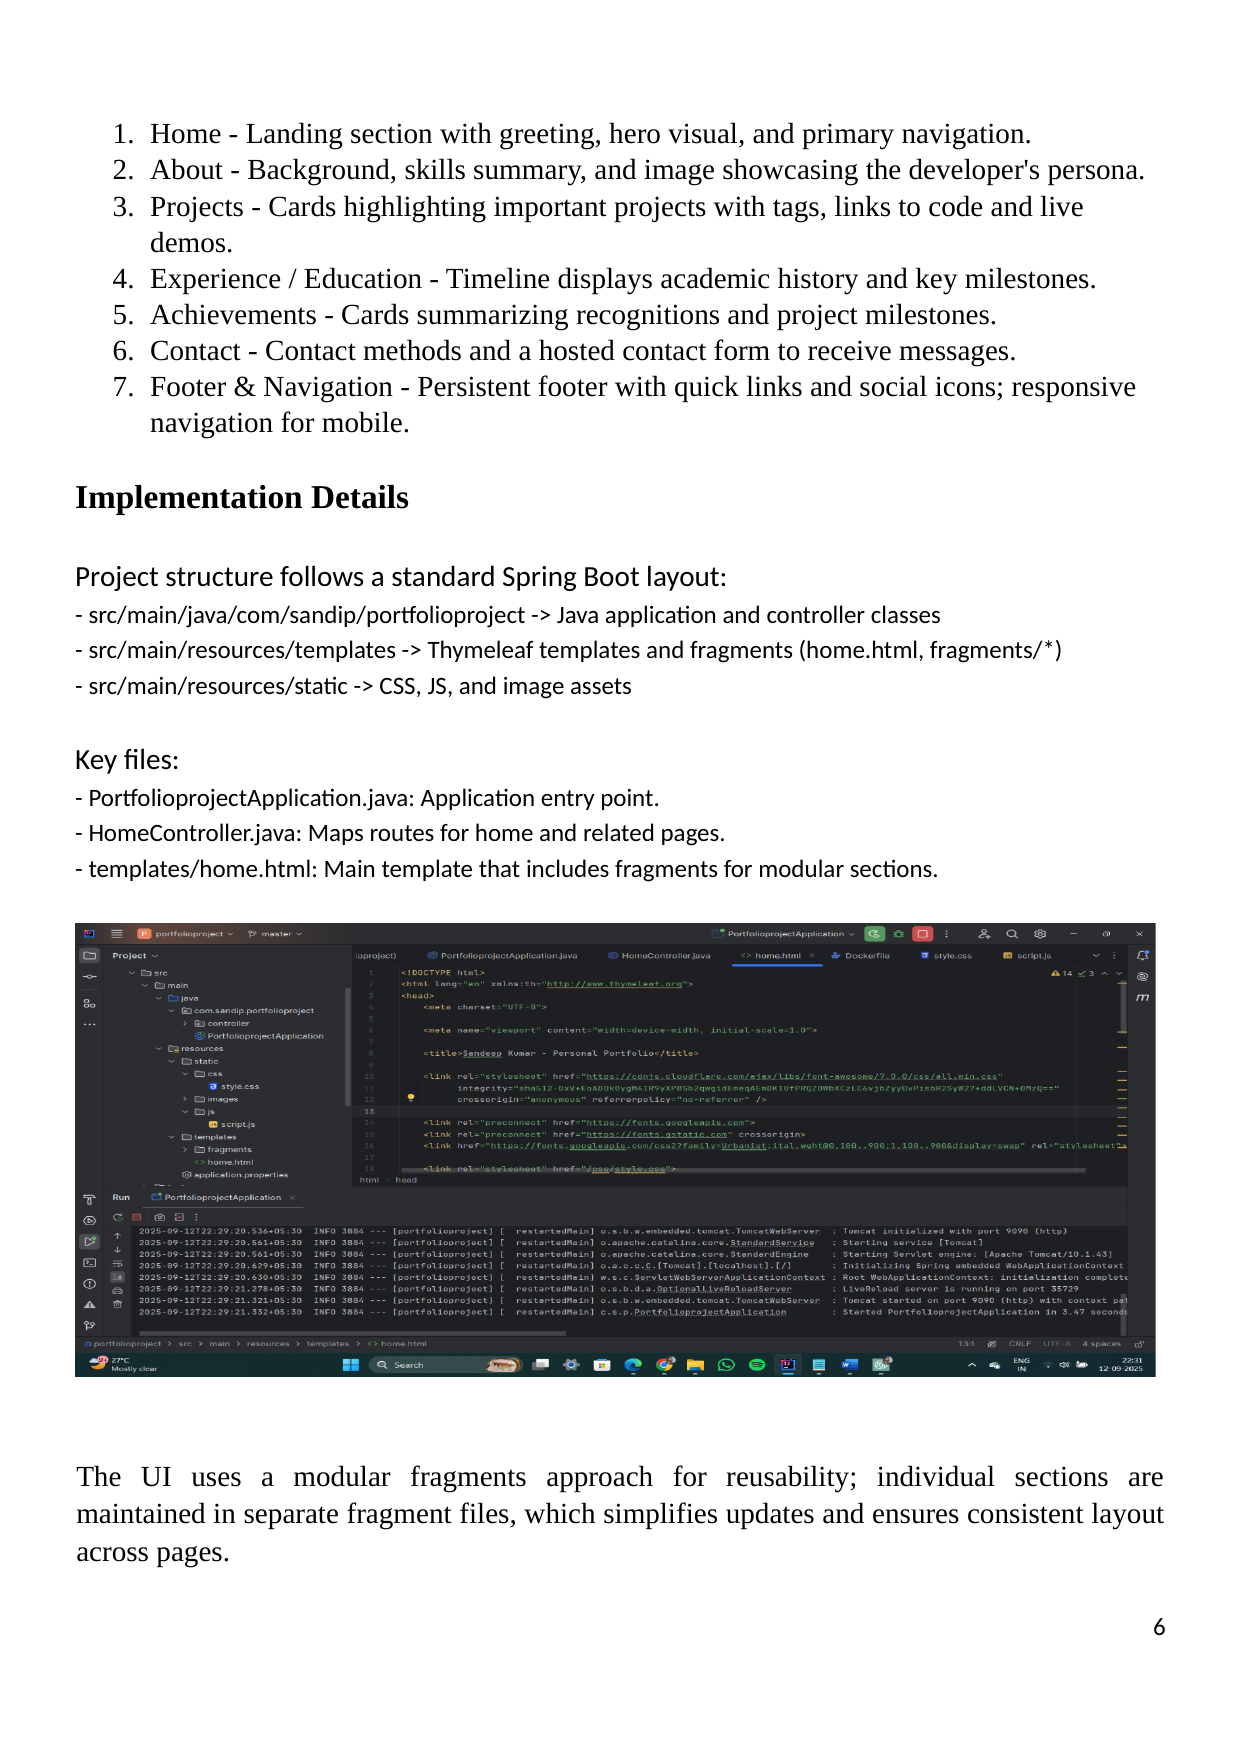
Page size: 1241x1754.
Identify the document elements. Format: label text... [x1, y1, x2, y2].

list Experience / Education - Timeline displays academic history and key milestones. [112, 261, 1169, 294]
list Footer & Navigation - Persistent footer with quick links and social icons; responsive navigation for mobile. [112, 369, 1169, 439]
list Contact - Contact methods and a hosted contact form to receive messages. [112, 333, 1169, 367]
text The UI uses a modular fragments approach for reusability; individual sections are maintained in separate fragment files, which simplifies updates and ensures consistent layout across pages. [75, 1421, 1165, 1568]
text - src/main/java/com/sandip/portfolioproject -> Java application and controller classes [75, 599, 1165, 629]
text - templates/home.html: Main template that includes fragments for modular sections. [75, 853, 1165, 883]
text - src/main/resources/templates -> Thymeleaf templates and fragments (home.html, fragments/*) [75, 634, 1165, 665]
picture [75, 923, 1156, 1377]
list Home - Landing section with greeting, hero visual, and primary navigation. [112, 116, 1169, 150]
list About - Background, skills summary, and image showcasing the developer's persona. [112, 152, 1169, 186]
list Achievements - Cards summarizing recognitions and project milestones. [112, 297, 1169, 331]
text Project structure follows a standard Spring Boot layout: [75, 558, 1165, 593]
text - HomeController.java: Maps routes for home and related pages. [75, 817, 1165, 848]
subtitle Implementation Details [75, 478, 1165, 516]
text - src/main/resources/static -> CSS, JS, and image assets [75, 670, 1165, 700]
text - PortfolioprojectApplication.java: Application entry point. [75, 782, 1165, 812]
list Projects - Cards highlighting important projects with tags, links to code and live demos. [112, 189, 1169, 258]
text Key files: [75, 741, 1165, 776]
